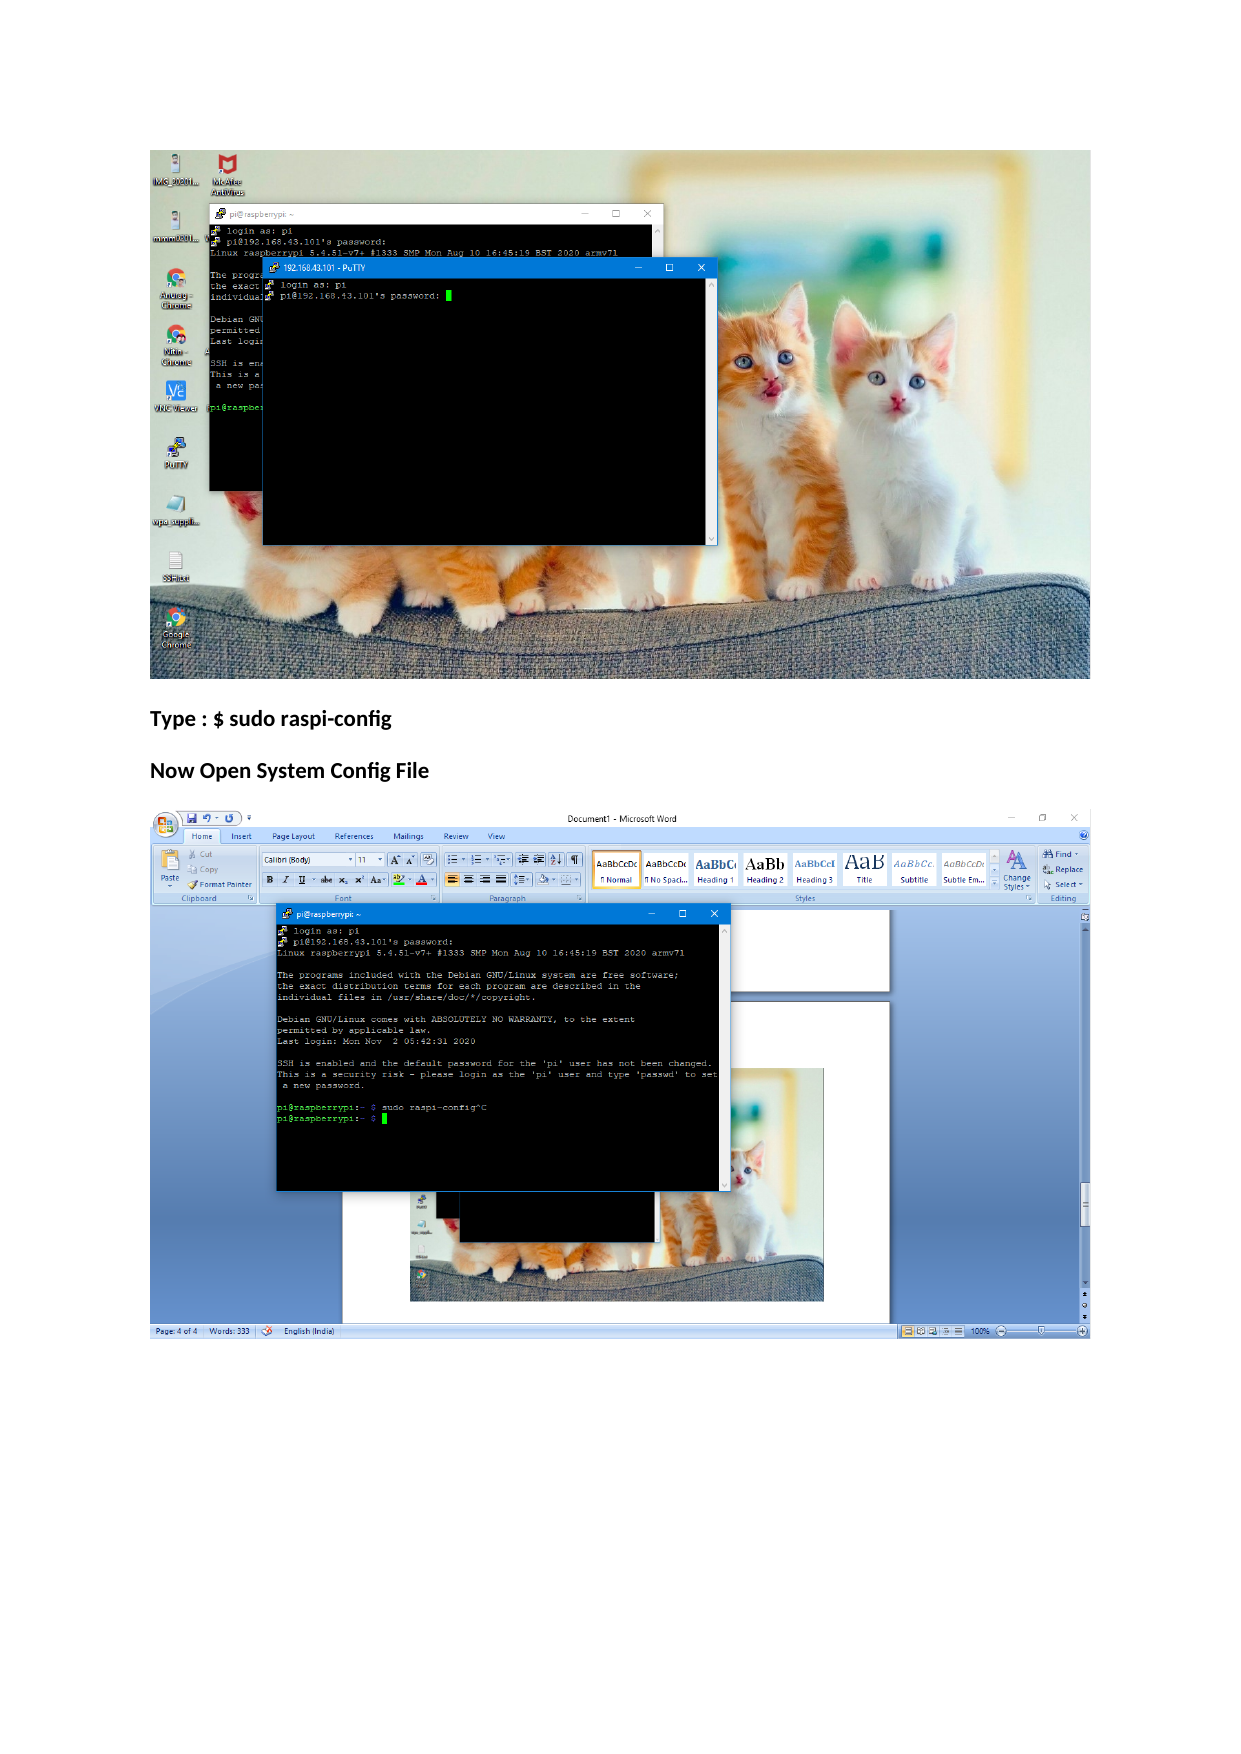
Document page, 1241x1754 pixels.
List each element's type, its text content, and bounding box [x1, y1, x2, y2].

picture [150, 150, 1091, 679]
text Type : $ sudo raspi-config [150, 704, 1090, 732]
picture [150, 809, 1091, 1339]
text Now Open System Config File [150, 757, 1090, 785]
